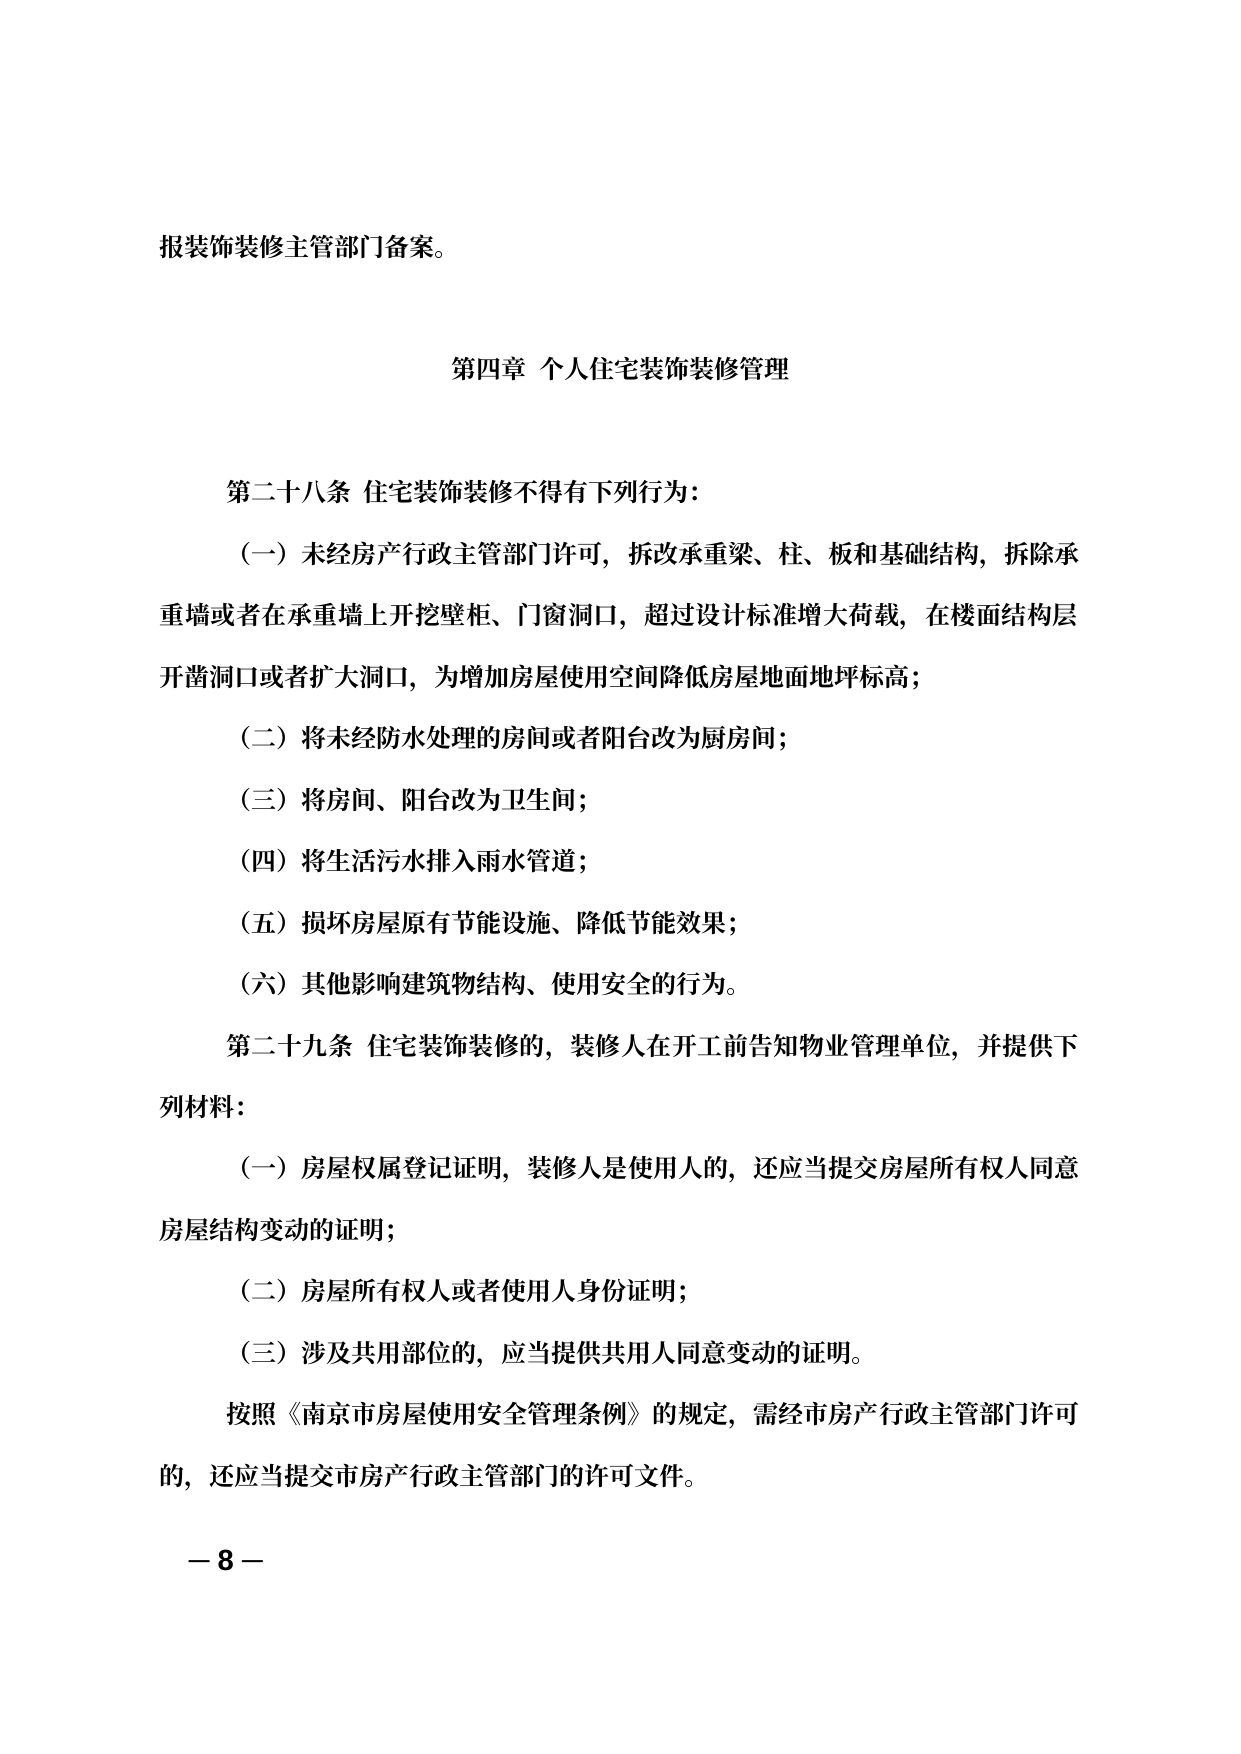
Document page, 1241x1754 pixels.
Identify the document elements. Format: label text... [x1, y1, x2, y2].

text （三）涉及共用部位的，应当提供共用人同意变动的证明。 [159, 1313, 1081, 1374]
text （二）将未经防水处理的房间或者阳台改为厨房间； [159, 698, 1081, 760]
text （一）房屋权属登记证明，装修人是使用人的，还应当提交房屋所有权人同意房屋结构变动的证明； [159, 1129, 1081, 1252]
text （四）将生活污水排入雨水管道； [159, 821, 1081, 883]
text （二）房屋所有权人或者使用人身份证明； [159, 1252, 1081, 1313]
text 第四章 个人住宅装饰装修管理 [159, 330, 1081, 391]
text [159, 207, 1081, 268]
text （五）损坏房屋原有节能设施、降低节能效果； [159, 883, 1081, 944]
text （一）未经房产行政主管部门许可，拆改承重梁、柱、板和基础结构，拆除承重墙或者在承重墙上开挖壁柜、门窗洞口，超过设计标准增大荷载，在楼面结构层开凿洞口或者扩大洞口，为增加房屋使用空间降低房屋地面地坪标高； [159, 514, 1081, 698]
text 按照《南京市房屋使用安全管理条例》的规定，需经市房产行政主管部门许可的，还应当提交市房产行政主管部门的许可文件。 [159, 1374, 1081, 1497]
text 第二十九条 住宅装饰装修的，装修人在开工前告知物业管理单位，并提供下列材料： [159, 1006, 1081, 1129]
text （三）将房间、阳台改为卫生间； [159, 760, 1081, 821]
text （六）其他影响建筑物结构、使用安全的行为。 [159, 944, 1081, 1006]
text 第二十八条 住宅装饰装修不得有下列行为： [159, 453, 1081, 514]
